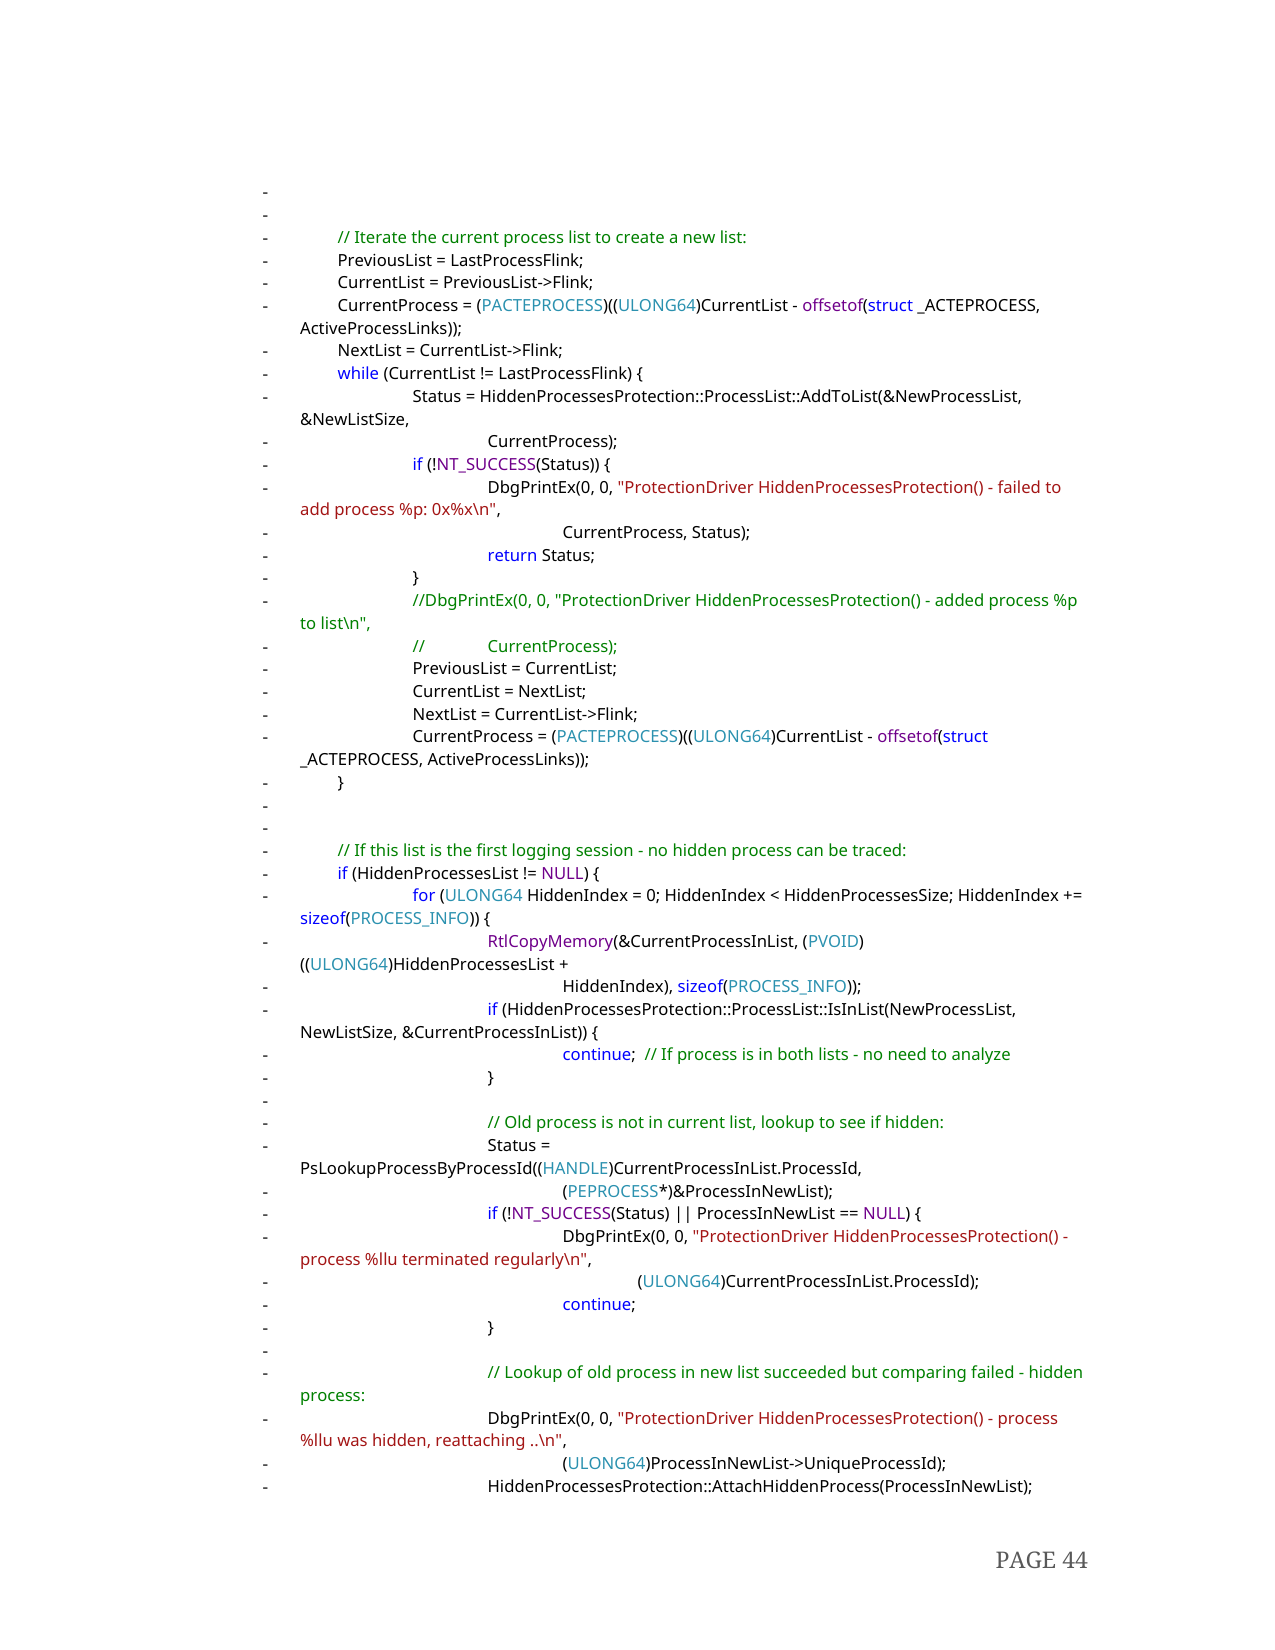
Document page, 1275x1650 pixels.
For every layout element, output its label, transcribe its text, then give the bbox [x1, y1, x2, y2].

list PreviousList = LastProcessFlink; [262, 248, 1087, 271]
list // CurrentProcess); [262, 634, 1087, 657]
list HiddenIndex), sizeof(PROCESS_INFO)); [262, 975, 1087, 997]
list // Lookup of old process in new list succeeded but comparing failed - hidden process: [262, 1361, 1087, 1406]
list //DbgPrintEx(0, 0, "ProtectionDriver HiddenProcessesProtection() - added process %p to list\n", [262, 589, 1087, 634]
list CurrentProcess); [262, 430, 1087, 452]
list RtlCopyMemory(&CurrentProcessInList, (PVOID)((ULONG64)HiddenProcessesList + [262, 929, 1087, 975]
list CurrentList = NextList; [262, 679, 1087, 702]
list DbgPrintEx(0, 0, "ProtectionDriver HiddenProcessesProtection() - process %llu terminated regularly\n", [262, 1224, 1087, 1270]
list (ULONG64)CurrentProcessInList.ProcessId); [262, 1270, 1087, 1293]
list if (HiddenProcessesList != NULL) { [262, 861, 1087, 884]
list // Old process is not in current list, lookup to see if hidden: [262, 1111, 1087, 1134]
list DbgPrintEx(0, 0, "ProtectionDriver HiddenProcessesProtection() - failed to add process %p: 0x%x\n", [262, 475, 1087, 521]
list CurrentProcess, Status); [262, 521, 1087, 543]
list } [262, 1066, 1087, 1088]
list if (!NT_SUCCESS(Status)) { [262, 452, 1087, 475]
list continue; [262, 1293, 1087, 1315]
list if (!NT_SUCCESS(Status) || ProcessInNewList == NULL) { [262, 1202, 1087, 1224]
list NextList = CurrentList->Flink; [262, 702, 1087, 725]
list for (ULONG64 HiddenIndex = 0; HiddenIndex < HiddenProcessesSize; HiddenIndex += sizeof(PROCESS_INFO)) { [262, 884, 1087, 929]
list HiddenProcessesProtection::AttachHiddenProcess(ProcessInNewList); [262, 1474, 1087, 1497]
list Status = HiddenProcessesProtection::ProcessList::AddToList(&NewProcessList, &NewListSize, [262, 384, 1087, 430]
list DbgPrintEx(0, 0, "ProtectionDriver HiddenProcessesProtection() - process %llu was hidden, reattaching ..\n", [262, 1406, 1087, 1452]
list (PEPROCESS*)&ProcessInNewList); [262, 1179, 1087, 1202]
list Status = PsLookupProcessByProcessId((HANDLE)CurrentProcessInList.ProcessId, [262, 1134, 1087, 1179]
list // Iterate the current process list to create a new list: [262, 225, 1087, 248]
list while (CurrentList != LastProcessFlink) { [262, 362, 1087, 384]
list } [262, 566, 1087, 589]
list // If this list is the first logging session - no hidden process can be traced: [262, 838, 1087, 861]
list continue; // If process is in both lists - no need to analyze [262, 1043, 1087, 1066]
list PreviousList = CurrentList; [262, 657, 1087, 679]
list CurrentProcess = (PACTEPROCESS)((ULONG64)CurrentList - offsetof(struct _ACTEPROCESS, ActiveProcessLinks)); [262, 725, 1087, 770]
list return Status; [262, 543, 1087, 566]
list CurrentProcess = (PACTEPROCESS)((ULONG64)CurrentList - offsetof(struct _ACTEPROCESS, ActiveProcessLinks)); [262, 293, 1087, 339]
list CurrentList = PreviousList->Flink; [262, 271, 1087, 293]
list } [262, 1315, 1087, 1338]
list } [262, 770, 1087, 793]
list if (HiddenProcessesProtection::ProcessList::IsInList(NewProcessList, NewListSize, &CurrentProcessInList)) { [262, 997, 1087, 1043]
list NextList = CurrentList->Flink; [262, 339, 1087, 362]
list (ULONG64)ProcessInNewList->UniqueProcessId); [262, 1452, 1087, 1474]
